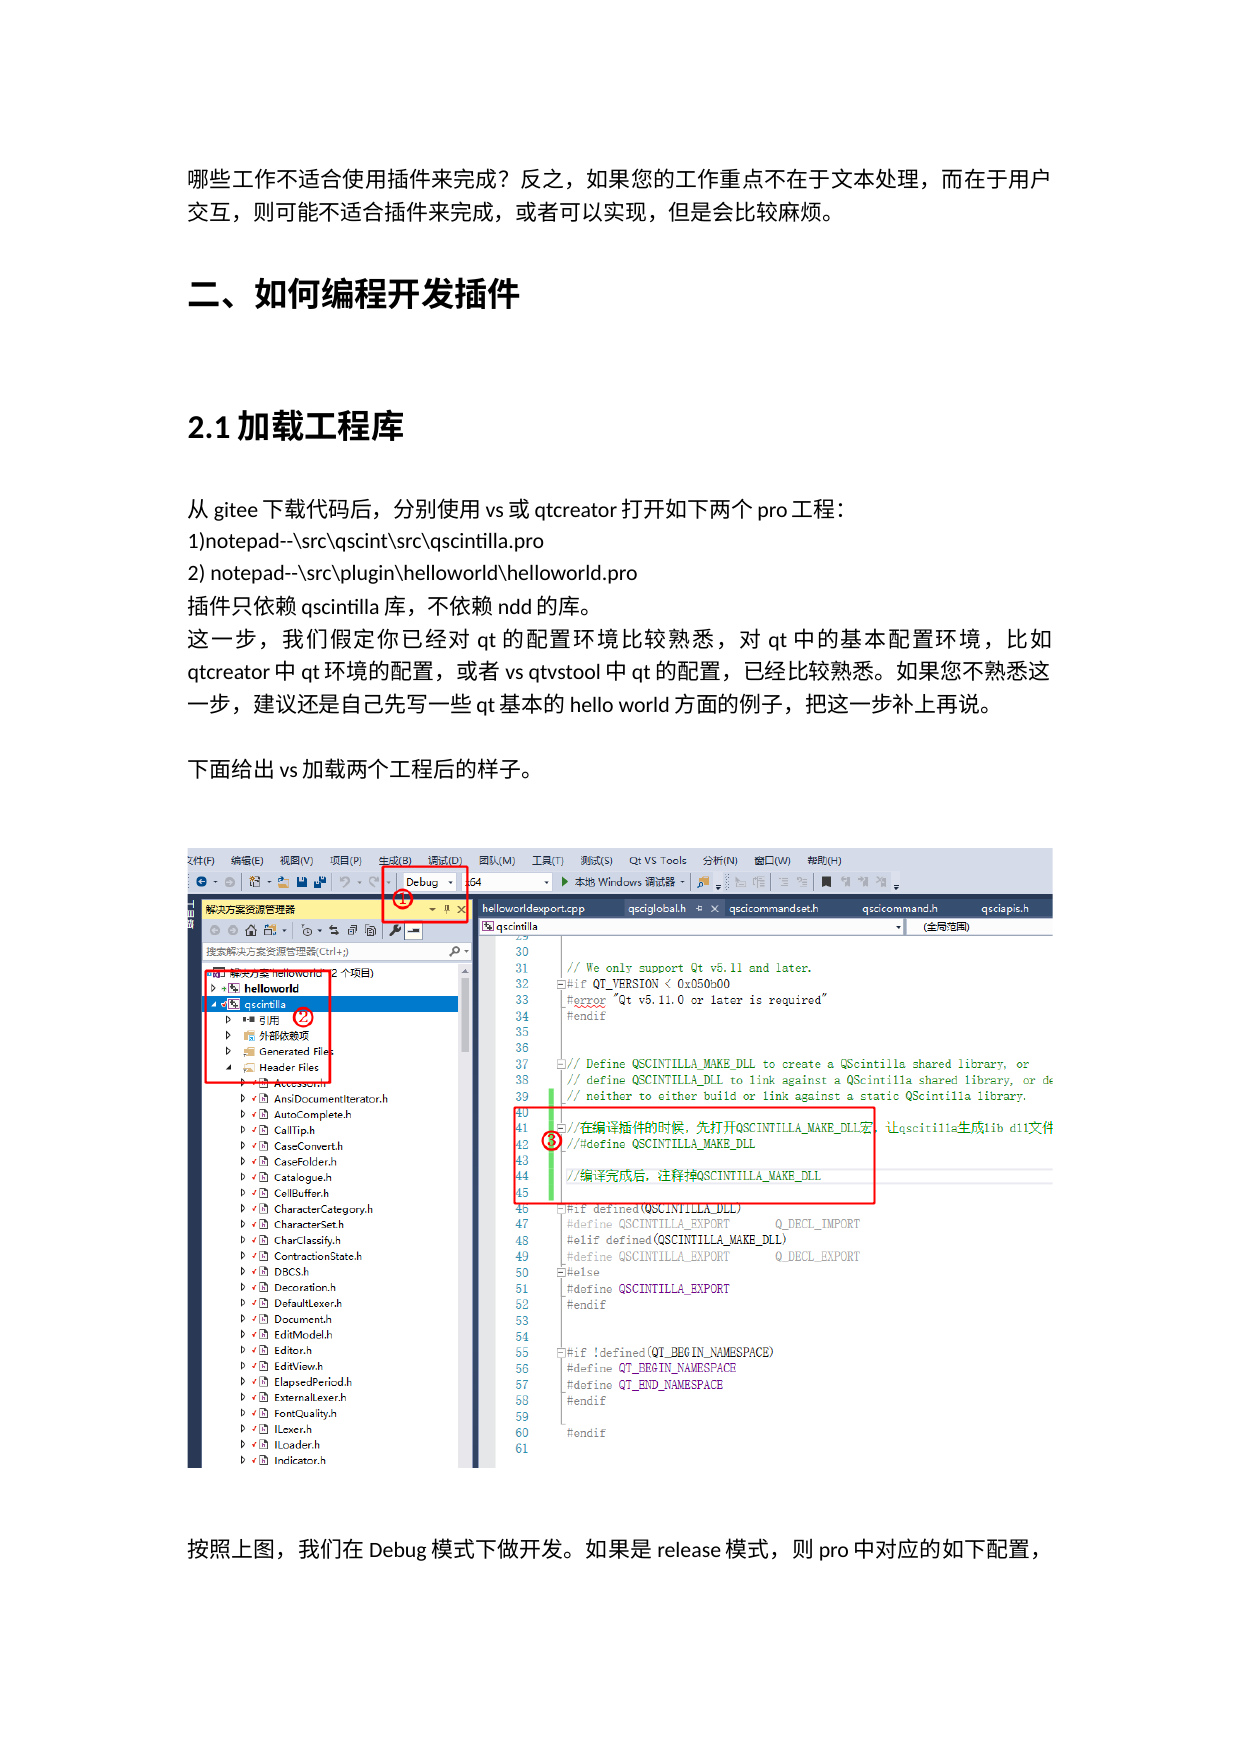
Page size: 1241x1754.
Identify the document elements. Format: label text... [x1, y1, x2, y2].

text 从gitee下载代码后，分别使用vs或qtcreator打开如下两个pro工程： [187, 491, 1053, 524]
text 2) notepad--\src\plugin\helloworld\helloworld.pro [187, 556, 1053, 589]
picture [187, 848, 1053, 1468]
text 按照上图，我们在Debug模式下做开发。如果是release模式，则pro中对应的如下配置，要修改为Release，注意qscintilla.pro 和helloworld.pro两个pro都要修改。我们下面的举例，都是假定在Debug模式下面做开发。 [187, 1531, 1053, 1564]
subtitle 二、如何编程开发插件 [187, 259, 1053, 324]
text 1)notepad--\src\qscint\src\qscintilla.pro [187, 524, 1053, 556]
text 插件只依赖qscintilla库，不依赖ndd的库。 [187, 589, 1053, 621]
text 这一步，我们假定你已经对qt的配置环境比较熟悉，对qt中的基本配置环境，比如qtcreator中qt环境的配置，或者vs qtvstool中qt的配置，已经比较熟悉。如果您不熟悉这一步，建议还是自己先写一些qt基本的hello world方面的例子，把这一步补上再说。 [187, 621, 1053, 719]
text 哪些工作不适合使用插件来完成？反之，如果您的工作重点不在于文本处理，而在于用户交互，则可能不适合插件来完成，或者可以实现，但是会比较麻烦。 [187, 162, 1053, 227]
text 下面给出vs加载两个工程后的样子。 [187, 751, 1053, 784]
subtitle 2.1 加载工程库 [187, 392, 1053, 457]
